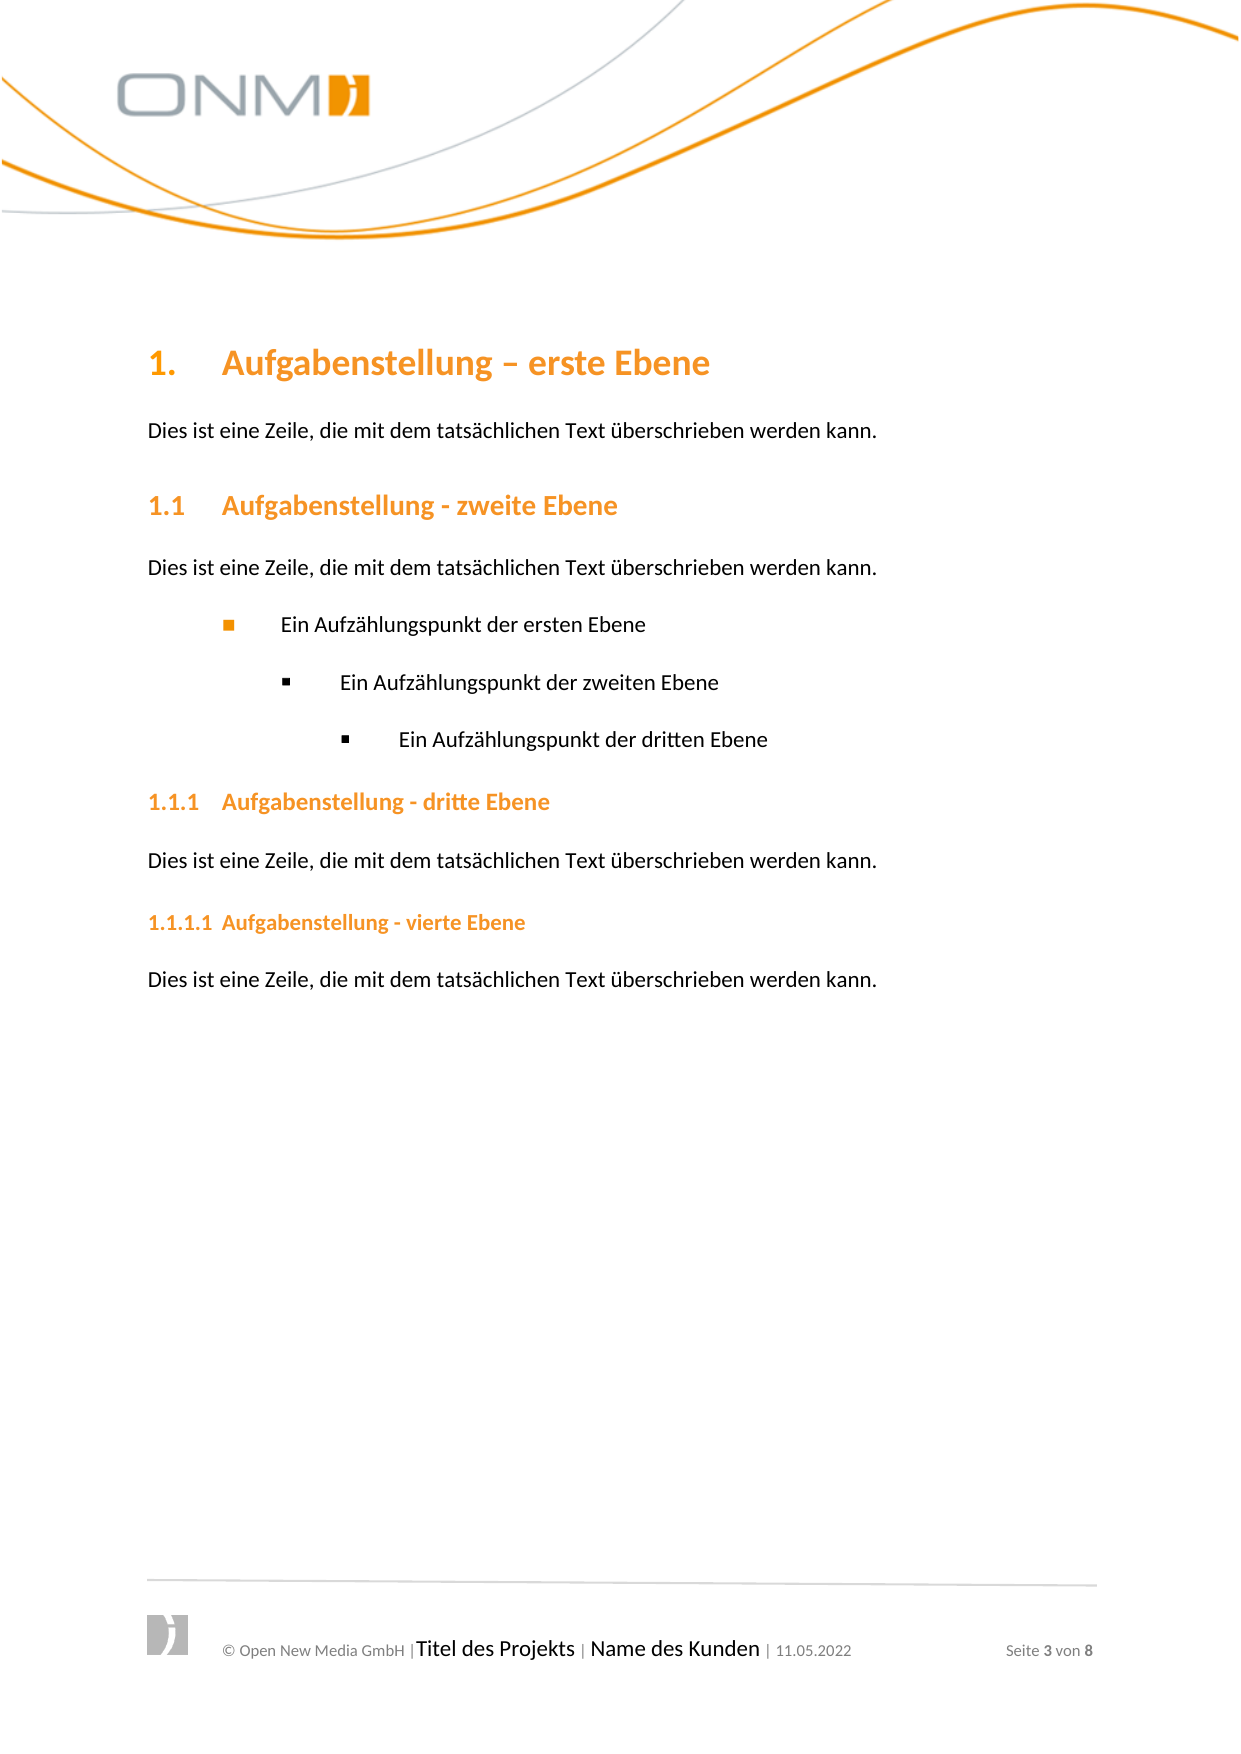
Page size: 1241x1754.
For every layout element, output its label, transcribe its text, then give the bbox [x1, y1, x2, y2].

text Ein Aufzählungspunkt der zweiten Ebene [281, 668, 1122, 696]
text Ein Aufzählungspunkt der dritten Ebene [340, 725, 1122, 753]
subtitle Aufgabenstellung – erste Ebene [148, 272, 1122, 384]
subtitle Aufgabenstellung - dritte Ebene [148, 786, 1122, 817]
text Dies ist eine Zeile, die mit dem tatsächlichen Text überschrieben werden kann. [148, 416, 1122, 444]
text Ein Aufzählungspunkt der ersten Ebene [222, 611, 1122, 638]
text Dies ist eine Zeile, die mit dem tatsächlichen Text überschrieben werden kann. [148, 553, 1122, 581]
subtitle Aufgabenstellung - vierte Ebene [148, 908, 1122, 936]
picture [0, 0, 1238, 272]
text Dies ist eine Zeile, die mit dem tatsächlichen Text überschrieben werden kann. [148, 846, 1122, 874]
text Dies ist eine Zeile, die mit dem tatsächlichen Text überschrieben werden kann. [148, 965, 1122, 993]
subtitle Aufgabenstellung - zweite Ebene [148, 487, 1122, 523]
